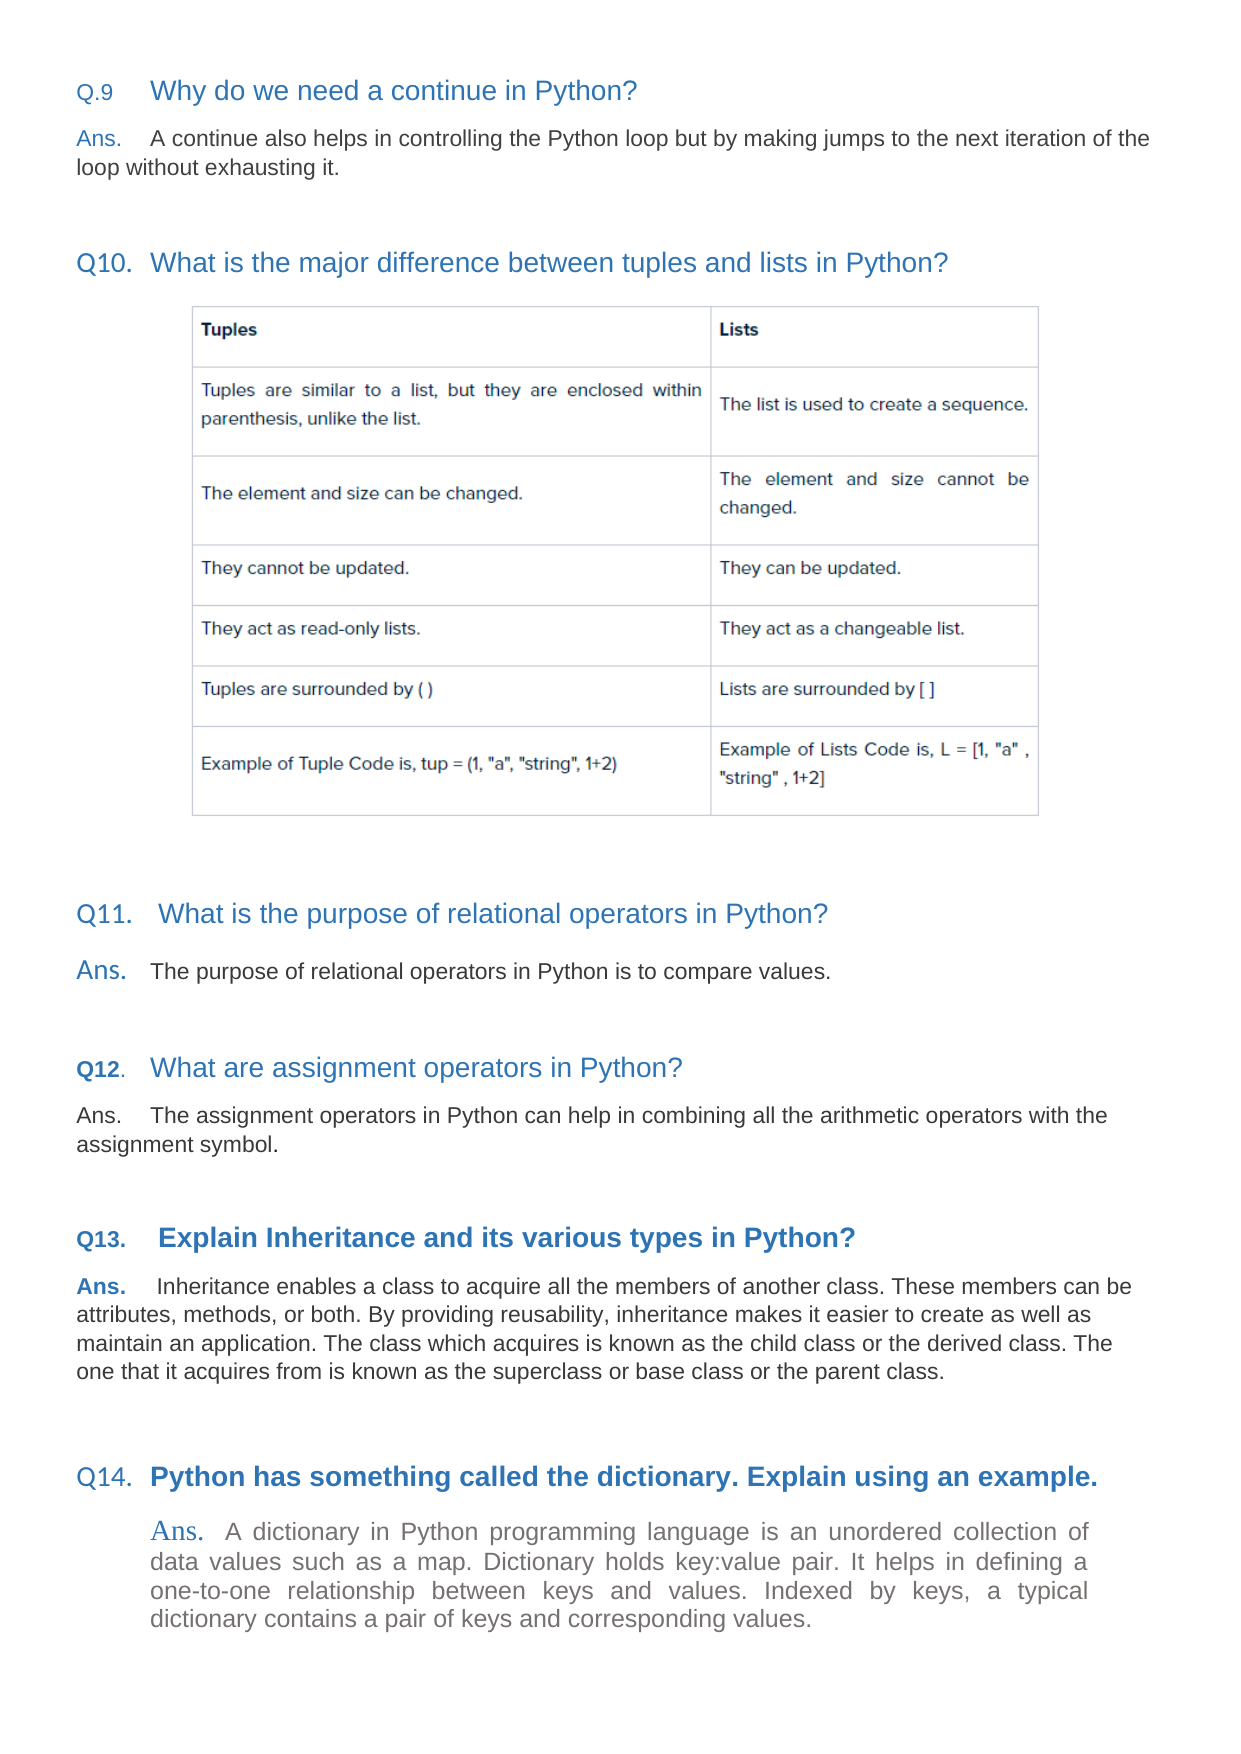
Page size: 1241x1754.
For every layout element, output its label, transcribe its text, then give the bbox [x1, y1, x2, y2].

text Ans. The purpose of relational operators in Python is to compare values. [76, 951, 1154, 986]
text Q11. What is the purpose of relational operators in Python? [76, 896, 1154, 931]
text Q10. What is the major difference between tuples and lists in Python? [76, 244, 1154, 280]
text Ans. A continue also helps in controlling the Python loop but by making jumps to the next iteration of the loop without exhausting it. [76, 125, 1154, 180]
text Q13. Explain Inheritance and its various types in Python? [76, 1221, 1154, 1253]
text Ans. Inheritance enables a class to acquire all the members of another class. These members can be attributes, methods, or both. By providing reusability, inheritance makes it easier to create as well as maintain an application. The class which acquires is known as the child class or the derived class. The one that it acquires from is known as the superclass or base class or the parent class. [76, 1273, 1154, 1384]
text Ans. The assignment operators in Python can help in combining all the arithmetic operators with the assignment symbol. [76, 1102, 1154, 1157]
picture [186, 299, 1044, 822]
text Ans. A dictionary in Python programming language is an unordered collection of data values such as a map. Dictionary holds key:value pair. It helps in defining a one-to-one relationship between keys and values. Indexed by keys, a typical dictionary contains a pair of keys and corresponding values. [150, 1513, 1090, 1633]
text Q14. Python has something called the dictionary. Explain using an example. [76, 1458, 1154, 1494]
text Q.9 Why do we need a continue in Python? [76, 74, 1154, 106]
text Q12. What are assignment operators in Python? [76, 1051, 1154, 1083]
